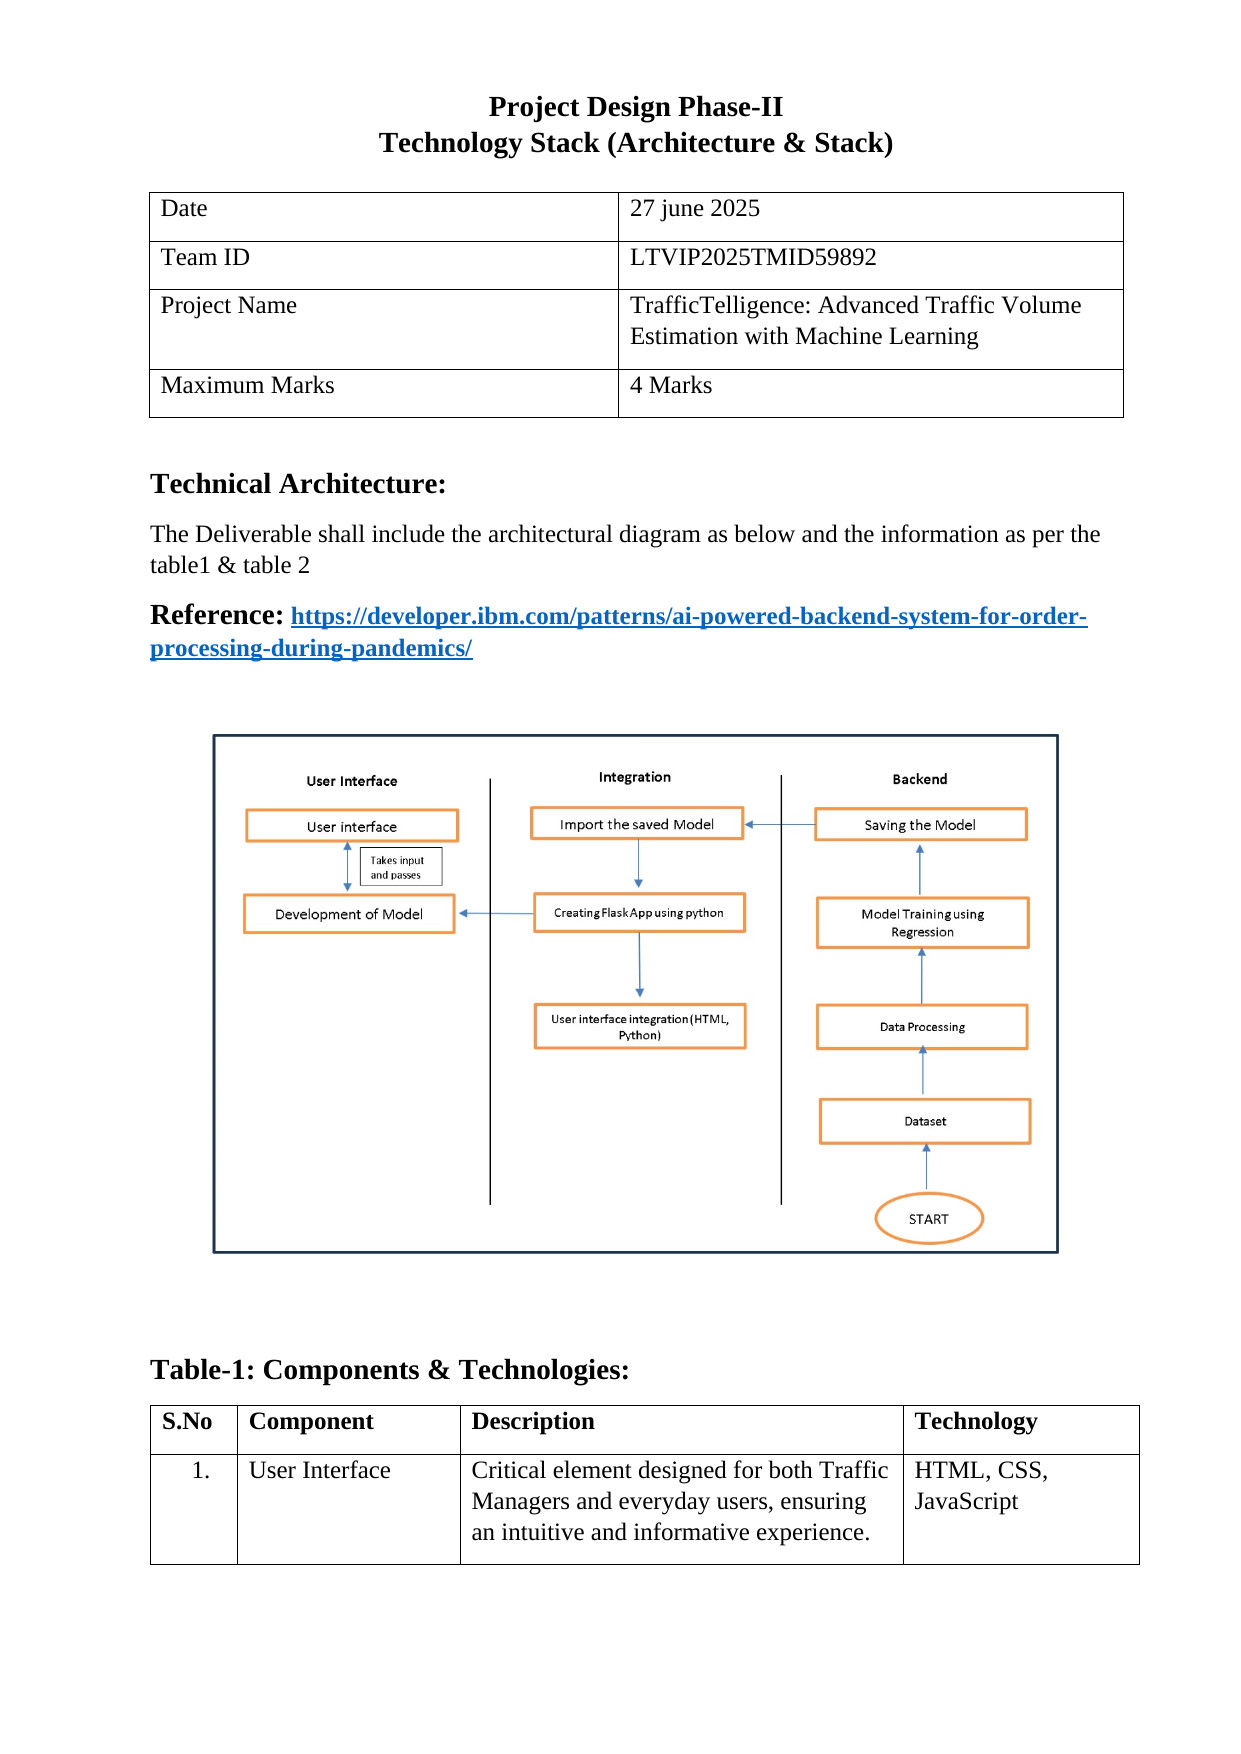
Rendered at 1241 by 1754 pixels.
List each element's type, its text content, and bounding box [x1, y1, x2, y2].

table_header Technology [904, 1406, 1139, 1454]
text Project Design Phase-II [150, 89, 1122, 122]
table_cell Critical element designed for both Traffic Managers and everyday users, ensuring an intuitive and informative experience. [461, 1455, 903, 1564]
table_cell 4 Marks [619, 370, 1123, 417]
table_cell LTVIP2025TMID59892 [619, 242, 1123, 289]
table_cell HTML, CSS, JavaScript [904, 1455, 1139, 1564]
text Reference: https://developer.ibm.com/patterns/ai-powered-backend-system-for-order-processing-during-pandemics/ [150, 597, 1122, 662]
table_header S.No [151, 1406, 237, 1454]
table_cell Team ID [150, 242, 618, 289]
table_cell [151, 1455, 237, 1564]
text The Deliverable shall include the architectural diagram as below and the information as per the table1 & table 2 [150, 519, 1122, 578]
table_cell TrafficTelligence: Advanced Traffic Volume Estimation with Machine Learning [619, 290, 1123, 369]
text Technical Architecture: [150, 466, 1122, 499]
table_header 27 june 2025 [619, 193, 1123, 241]
text Technology Stack (Architecture & Stack) [150, 125, 1122, 158]
table_header Description [461, 1406, 903, 1454]
picture [209, 728, 1063, 1256]
text Table-1: Components & Technologies: [150, 1352, 1122, 1386]
table_cell Project Name [150, 290, 618, 369]
table_header Date [150, 193, 618, 241]
table_cell User Interface [238, 1455, 460, 1564]
table_header Component [238, 1406, 460, 1454]
table_cell Maximum Marks [150, 370, 618, 417]
